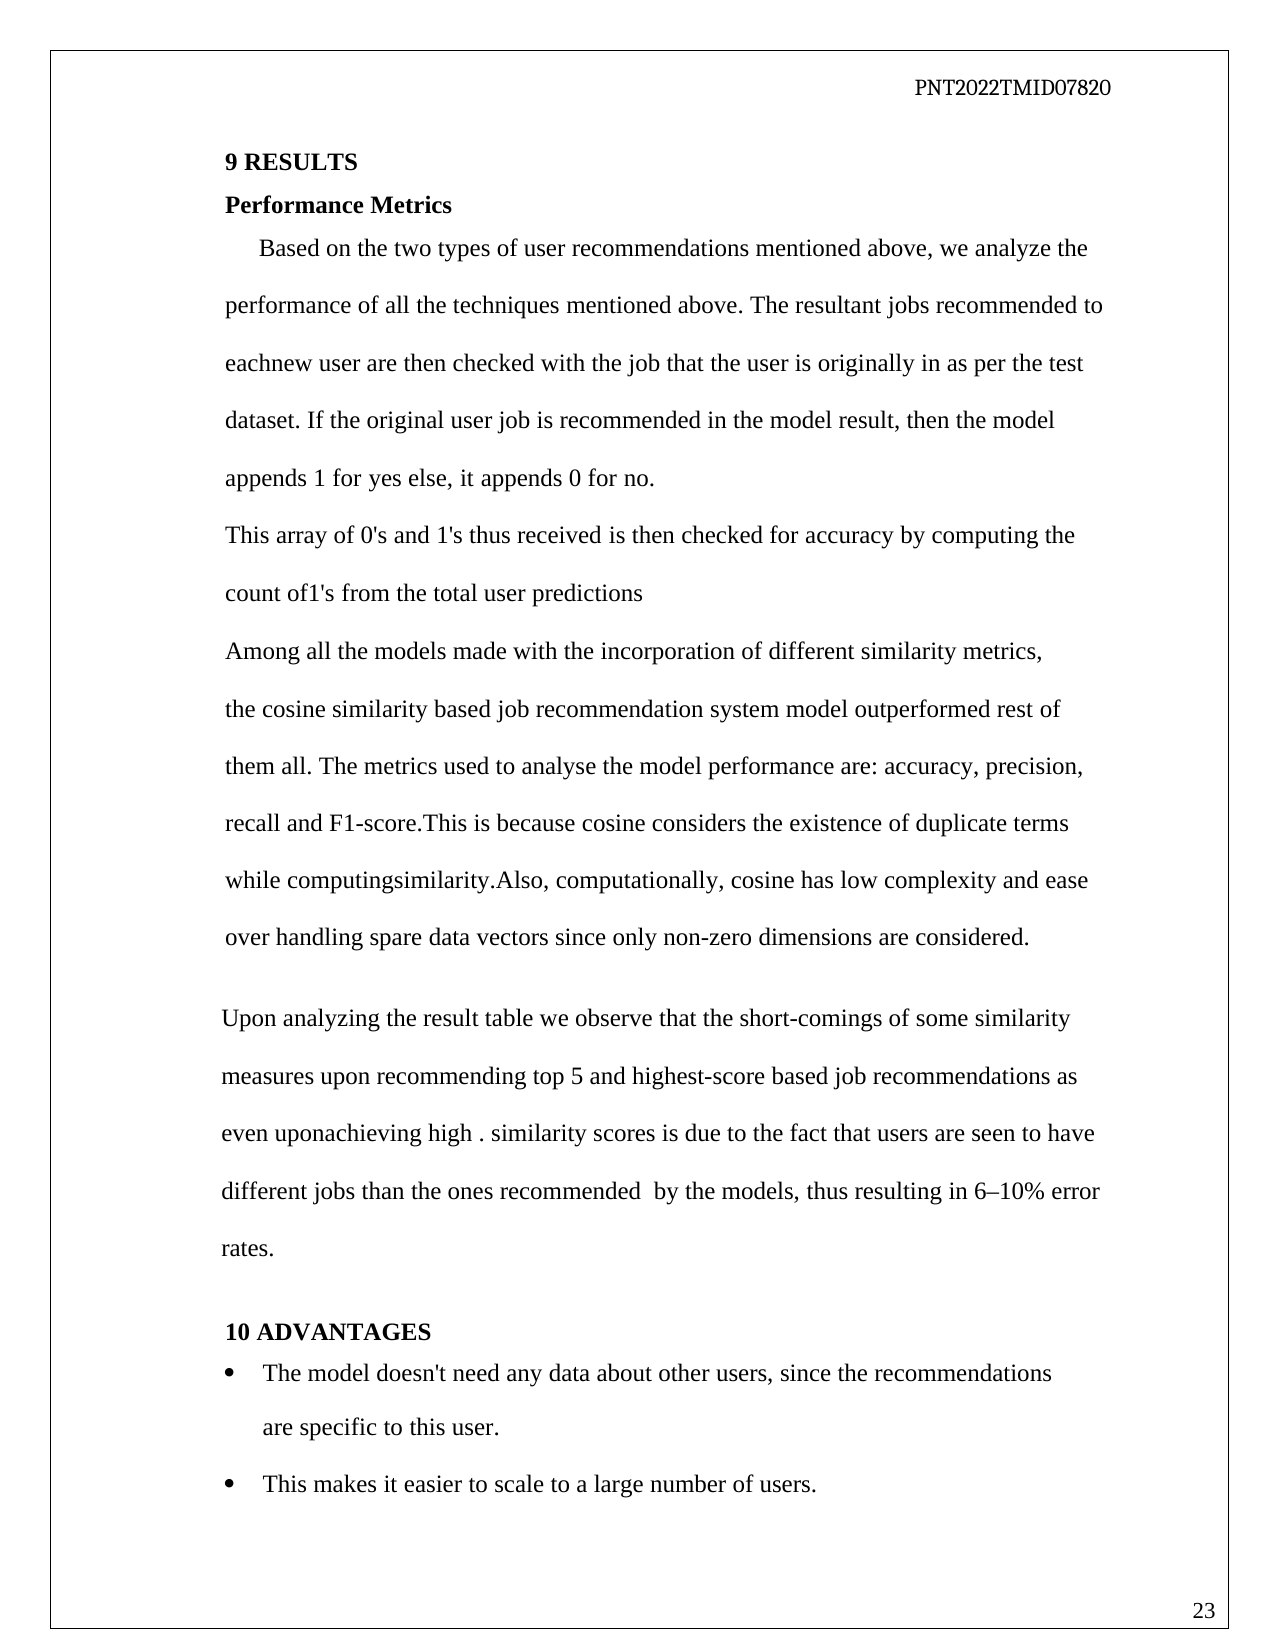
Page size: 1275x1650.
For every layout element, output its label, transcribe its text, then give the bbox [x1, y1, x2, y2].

text Among all the models made with the incorporation of different similarity metrics, the cosine similarity based job recommendation system model outperformed rest of [225, 636, 1071, 722]
text Based on the two types of user recommendations mentioned above, we analyze the performance of all the techniques mentioned above. The resultant jobs recommended to eachnew user are then checked with the job that the user is originally in as per the test dataset. If the original user job is recommended in the model result, then the model appends 1 for yes else, it appends 0 for no. [225, 233, 1118, 492]
subtitle ADVANTAGES [225, 1317, 1228, 1345]
list This makes it easier to scale to a large number of users. [225, 1469, 1228, 1498]
text Upon analyzing the result table we observe that the short-comings of some similarity measures upon recommending top 5 and highest-score based job recommendations as even uponachieving high . similarity scores is due to the fact that users are seen to have different jobs than the ones recommended by the models, thus resulting in 6–10% error rates. [221, 1003, 1118, 1262]
text them all. The metrics used to analyse the model performance are: accuracy, precision, recall and F1-score.This is because cosine considers the existence of duplicate terms while computingsimilarity.Also, computationally, cosine has low complexity and ease over handling spare data vectors since only non-zero dimensions are considered. [225, 751, 1118, 951]
list The model doesn't need any data about other users, since the recommendations are specific to this user. [225, 1358, 1087, 1441]
text This array of 0's and 1's thus received is then checked for accuracy by computing the count of1's from the total user predictions [225, 521, 1118, 607]
text Performance Metrics [225, 190, 1228, 219]
subtitle RESULTS [225, 147, 1228, 176]
